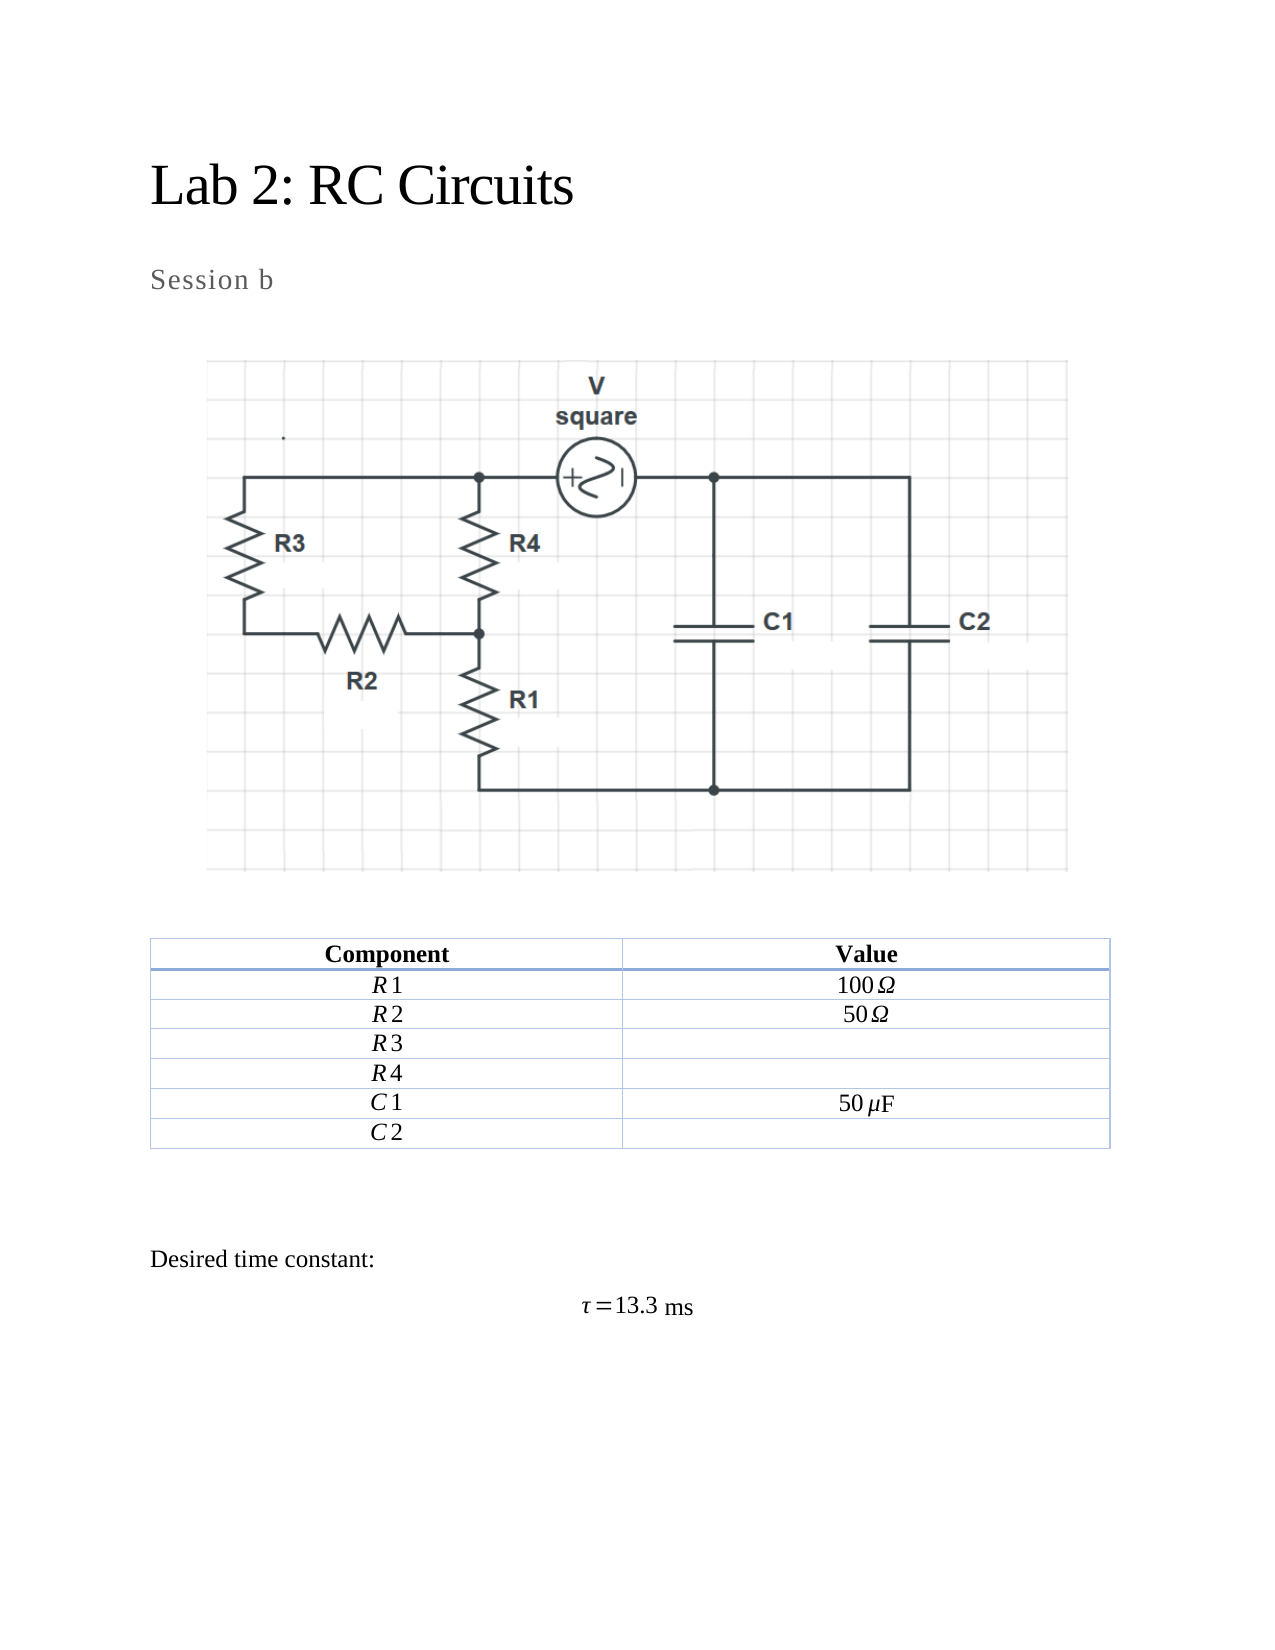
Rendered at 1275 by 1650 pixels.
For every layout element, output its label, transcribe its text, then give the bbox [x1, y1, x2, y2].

table_cell [151, 1029, 622, 1058]
table_cell [623, 1000, 1109, 1028]
table_header Component [151, 939, 622, 968]
table_header Value [623, 939, 1109, 968]
table_cell [151, 1089, 622, 1118]
picture [206, 360, 1069, 872]
table_cell [151, 971, 622, 999]
table_cell [151, 1119, 622, 1147]
table_cell [151, 1059, 622, 1088]
subtitle Session b [150, 262, 1125, 296]
table_cell [623, 1059, 1109, 1088]
table_cell [623, 1029, 1109, 1058]
text Desired time constant: [150, 1244, 1125, 1273]
title Lab 2: RC Circuits [150, 150, 1125, 217]
table_cell F [623, 1089, 1109, 1118]
table_cell [623, 971, 1109, 999]
table_cell [623, 1119, 1109, 1147]
text ms [150, 1292, 1125, 1320]
table_cell [151, 1000, 622, 1028]
